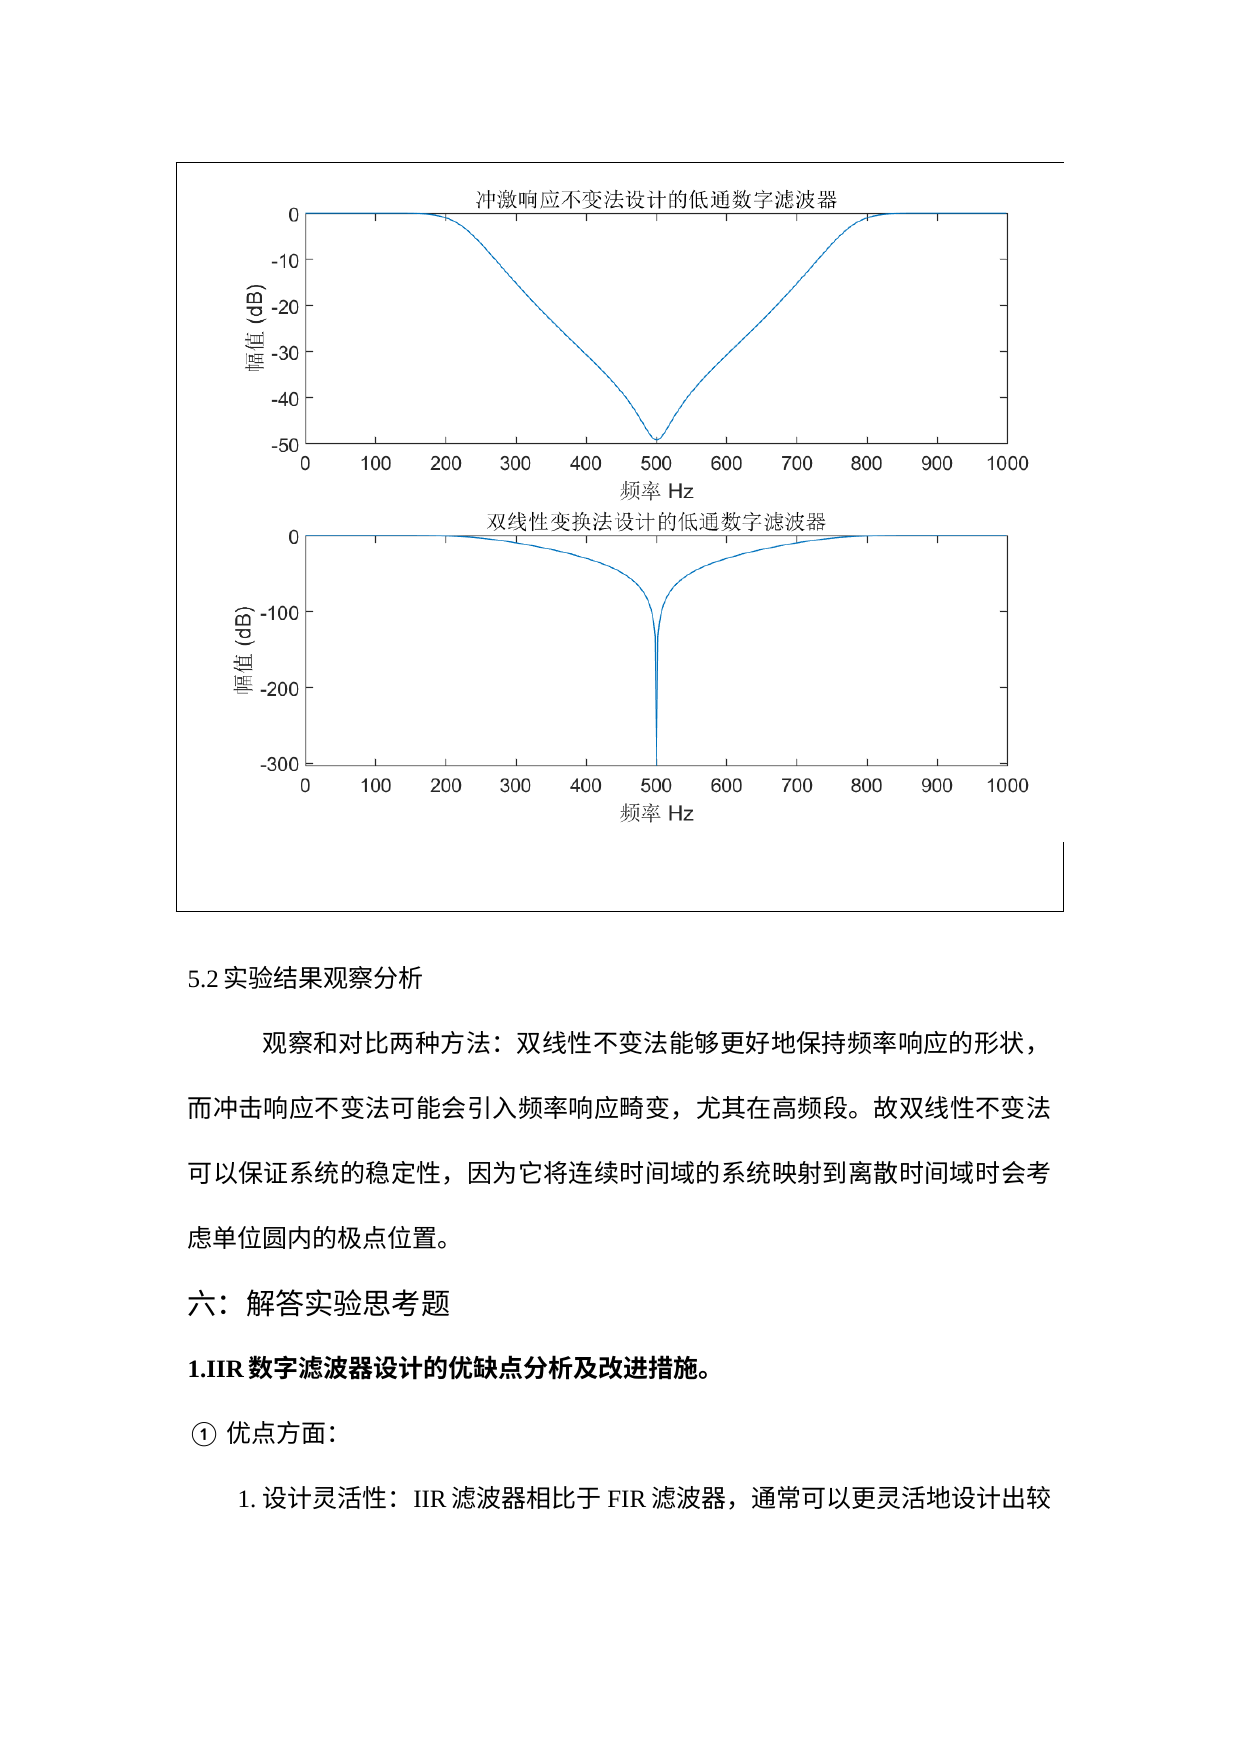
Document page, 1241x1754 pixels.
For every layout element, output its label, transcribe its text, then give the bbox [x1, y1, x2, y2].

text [187, 1464, 1053, 1529]
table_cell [177, 163, 1063, 911]
text 六：解答实验思考题 [187, 1269, 1053, 1334]
text 5.2实验结果观察分析 [187, 944, 1053, 1009]
text 观察和对比两种方法：双线性不变法能够更好地保持频率响应的形状，而冲击响应不变法可能会引入频率响应畸变，尤其在高频段。故双线性不变法可以保证系统的稳定性，因为它将连续时间域的系统映射到离散时间域时会考虑单位圆内的极点位置。 [187, 1009, 1053, 1269]
text ①优点方面： [187, 1399, 1053, 1464]
text 1.IIR数字滤波器设计的优缺点分析及改进措施。 [187, 1334, 1053, 1399]
picture [187, 163, 1064, 842]
